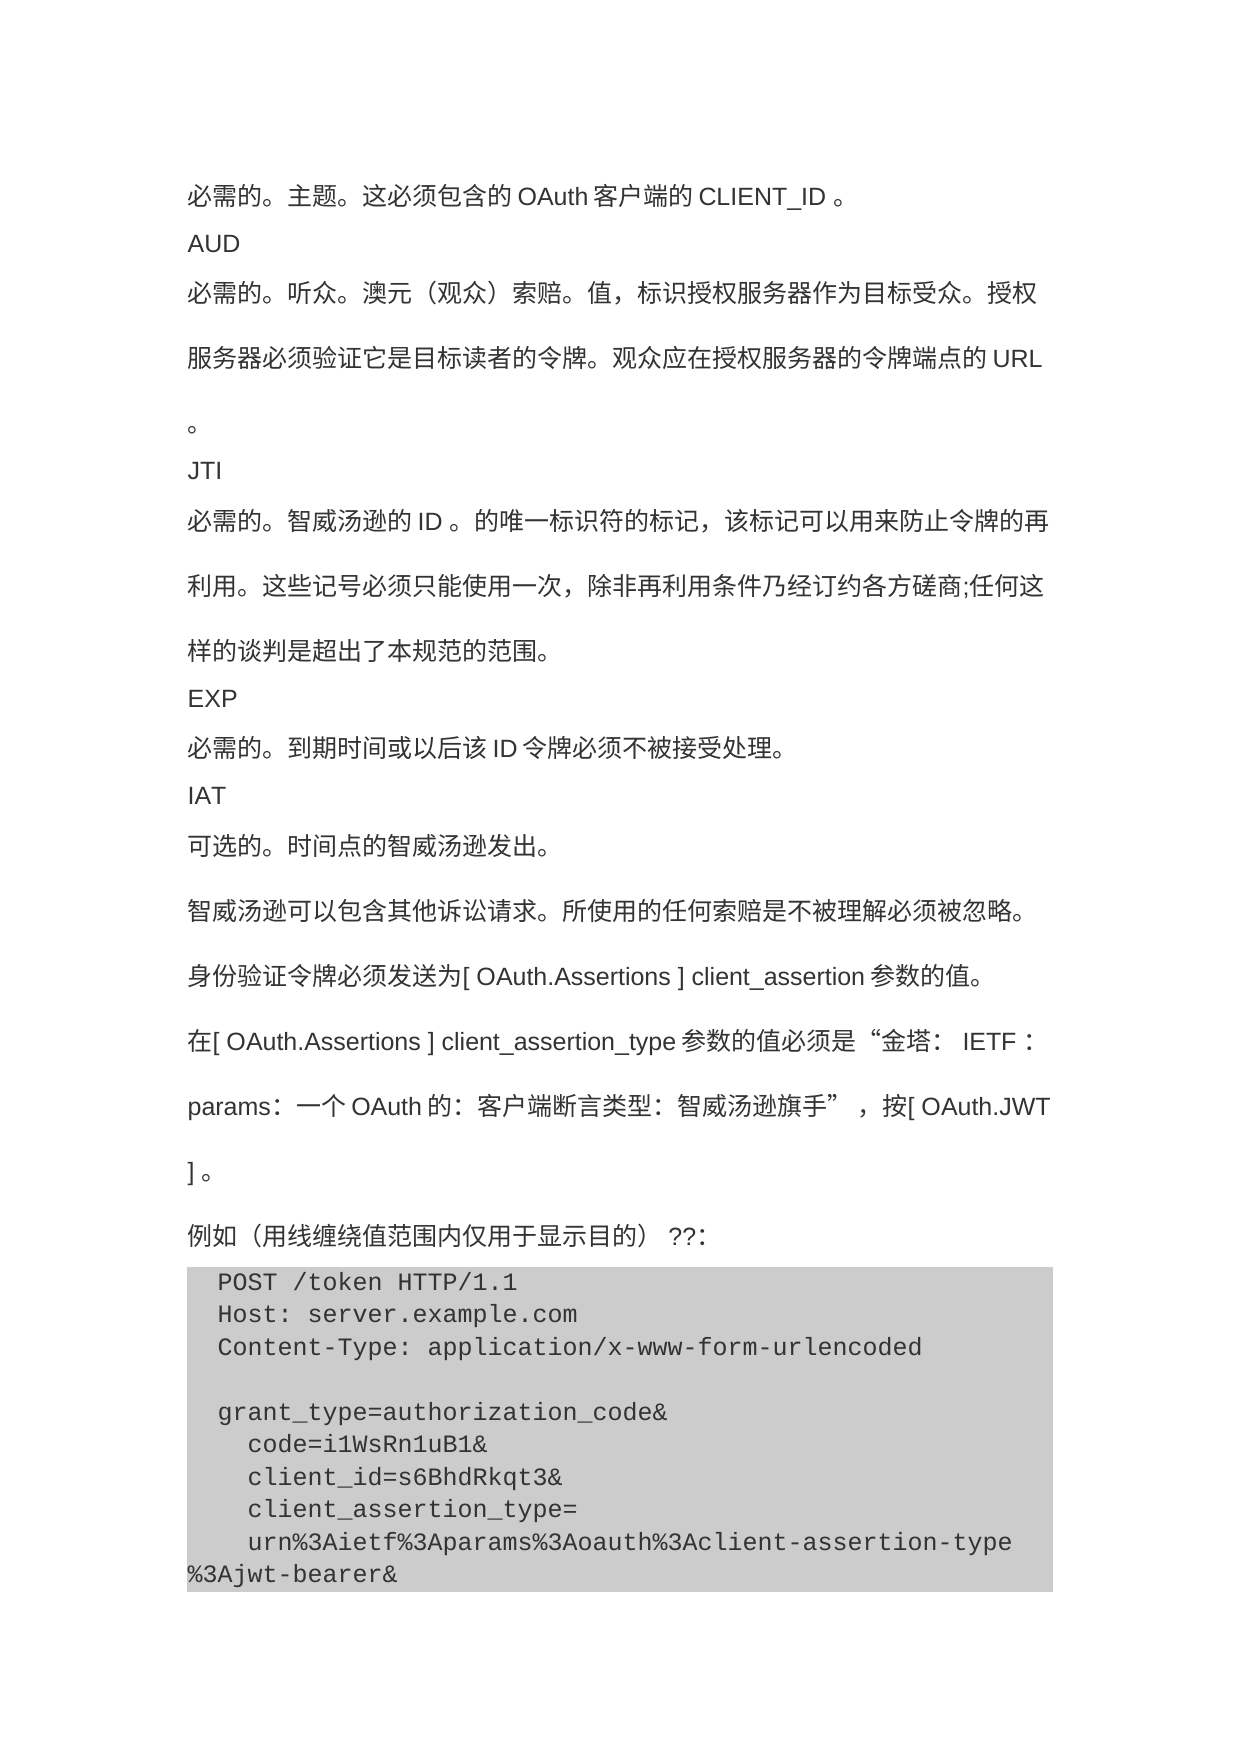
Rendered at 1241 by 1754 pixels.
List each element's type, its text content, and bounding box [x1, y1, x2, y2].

text JTI [187, 454, 1053, 487]
text 必需的。主题。这必须包含的OAuth客户端的CLIENT_ID 。 [187, 162, 1053, 227]
text 可选的。时间点的智威汤逊发出。 [187, 812, 1053, 877]
text IAT [187, 779, 1053, 812]
text AUD [187, 227, 1053, 259]
text Content-Type: application/x-www-form-urlencoded [187, 1332, 1053, 1364]
text POST /token HTTP/1.1 [187, 1267, 1053, 1299]
text 智威汤逊可以包含其他诉讼请求。所使用的任何索赔是不被理解必须被忽略。 [187, 877, 1053, 942]
text code=i1WsRn1uB1& [187, 1429, 1053, 1462]
text EXP [187, 682, 1053, 714]
text 必需的。到期时间或以后该ID令牌必须不被接受处理。 [187, 714, 1053, 779]
text client_assertion_type= [187, 1494, 1053, 1527]
text grant_type=authorization_code& [187, 1397, 1053, 1429]
text 例如（用线缠绕值范围内仅用于显示目的） ??： [187, 1202, 1053, 1267]
text 必需的。智威汤逊的ID 。的唯一标识符的标记，该标记可以用来防止令牌的再利用。这些记号必须只能使用一次，除非再利用条件乃经订约各方磋商;任何这样的谈判是超出了本规范的范围。 [187, 487, 1053, 682]
text client_id=s6BhdRkqt3& [187, 1462, 1053, 1494]
text Host: server.example.com [187, 1299, 1053, 1332]
text urn%3Aietf%3Aparams%3Aoauth%3Aclient-assertion-type%3Ajwt-bearer& [187, 1527, 1053, 1592]
text 身份验证令牌必须发送为[ OAuth.Assertions ] client_assertion参数的值。 [187, 942, 1053, 1007]
text 在[ OAuth.Assertions ] client_assertion_type参数的值必须是“金塔： IETF ： params：一个OAuth的：客户端断言类型：智威汤逊旗手” ，按[ OAuth.JWT ] 。 [187, 1007, 1053, 1202]
text 必需的。听众。澳元（观众）索赔。值，标识授权服务器作为目标受众。授权服务器必须验证它是目标读者的令牌。观众应在授权服务器的令牌端点的URL 。 [187, 259, 1053, 454]
